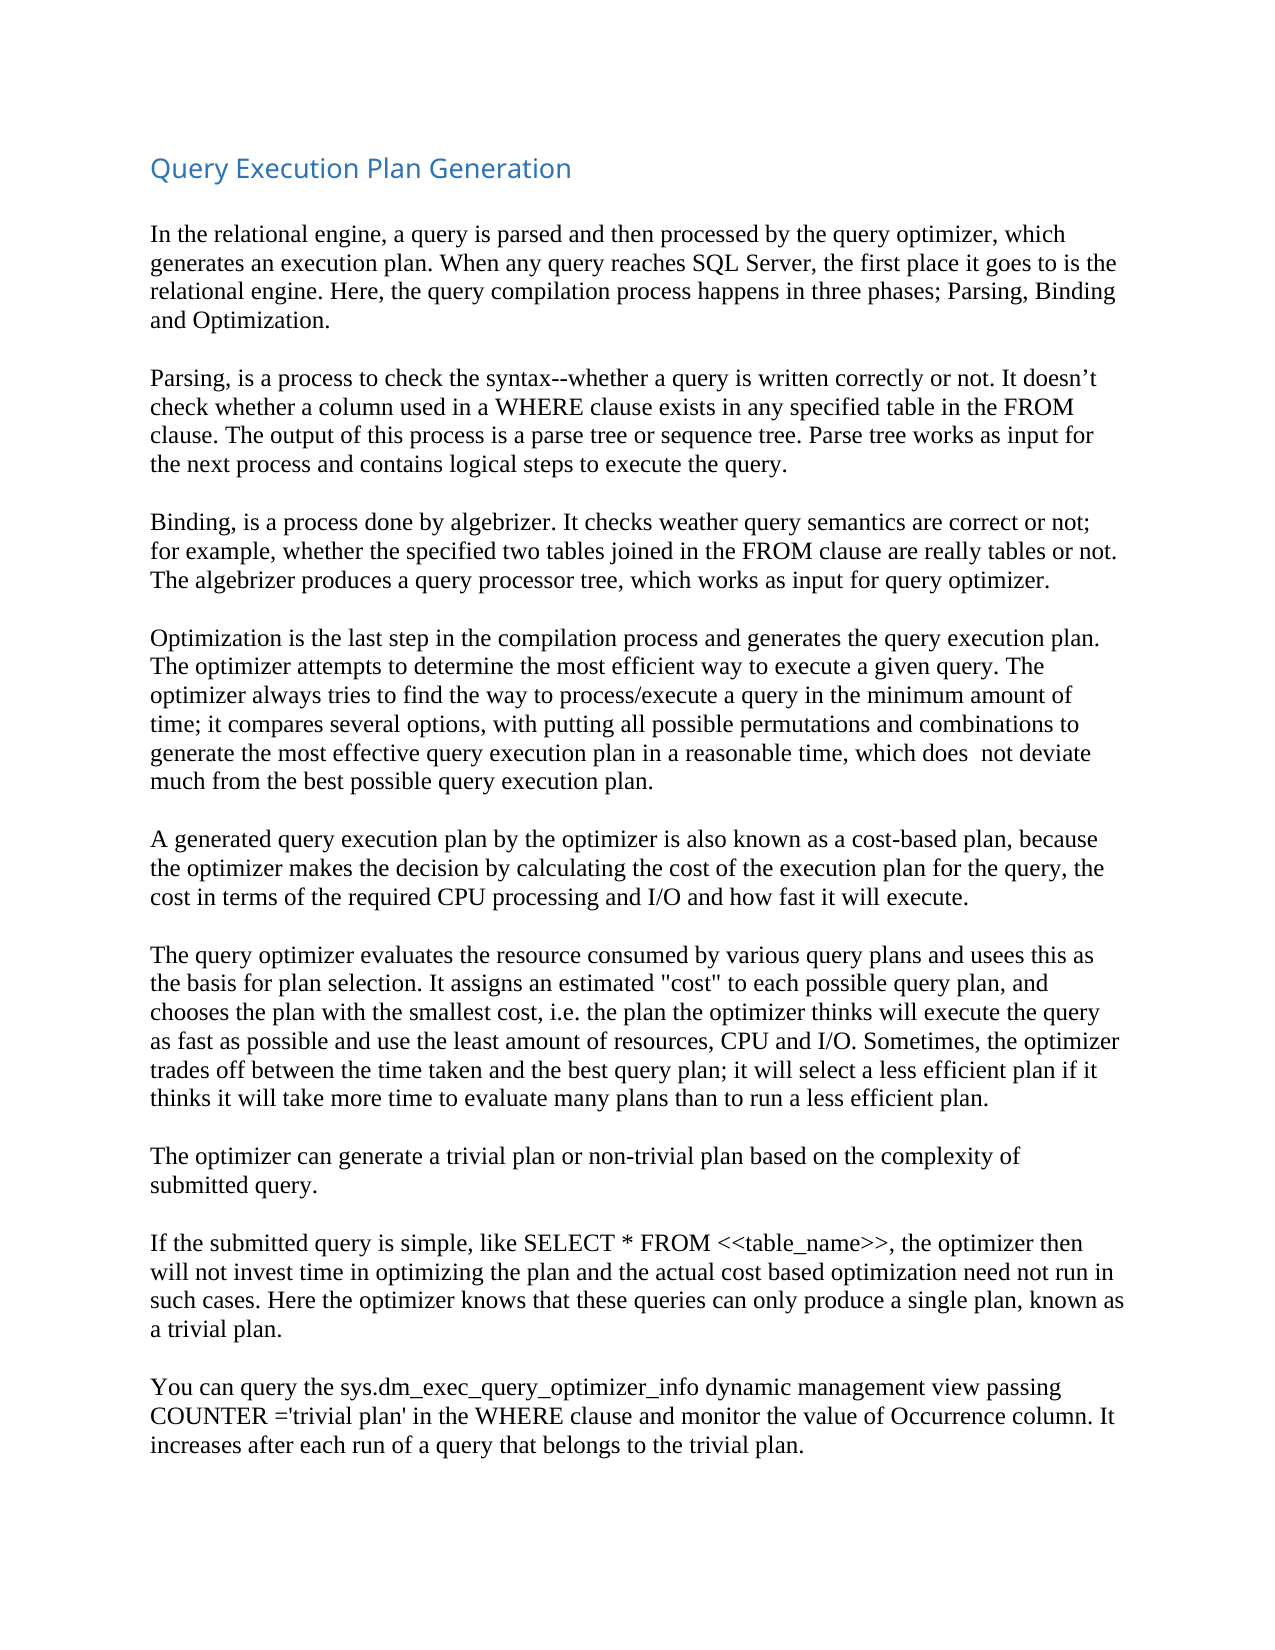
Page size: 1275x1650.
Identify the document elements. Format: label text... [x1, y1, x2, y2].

subtitle Query Execution Plan Generation [150, 150, 1125, 187]
text If the submitted query is simple, like SELECT * FROM <<table_name>>, the optimizer then will not invest time in optimizing the plan and the actual cost based optimization need not run in such cases. Here the optimizer knows that these queries can only produce a single plan, known as a trivial plan. [150, 1228, 1125, 1343]
text The optimizer can generate a trivial plan or non-trivial plan based on the complexity of submitted query. [150, 1141, 1125, 1199]
text A generated query execution plan by the optimizer is also known as a cost-based plan, because the optimizer makes the decision by calculating the cost of the execution plan for the query, the cost in terms of the required CPU processing and I/O and how fast it will execute. [150, 824, 1125, 911]
text You can query the sys.dm_exec_query_optimizer_info dynamic management view passing COUNTER ='trivial plan' in the WHERE clause and monitor the value of Occurrence column. It increases after each run of a query that belongs to the trivial plan. [150, 1372, 1125, 1458]
text In the relational engine, a query is parsed and then processed by the query optimizer, which generates an execution plan. When any query reaches SQL Server, the first place it goes to is the relational engine. Here, the query compilation process happens in three phases; Parsing, Binding and Optimization. [150, 219, 1125, 334]
text Parsing, is a process to check the syntax--whether a query is written correctly or not. It doesn’t check whether a column used in a WHERE clause exists in any specified table in the FROM clause. The output of this process is a parse tree or sequence tree. Parse tree works as input for the next process and contains logical steps to execute the query. [150, 363, 1125, 478]
text Binding, is a process done by algebrizer. It checks weather query semantics are correct or not; for example, whether the specified two tables joined in the FROM clause are really tables or not. The algebrizer produces a query processor tree, which works as input for query optimizer. [150, 507, 1125, 593]
text Optimization is the last step in the compilation process and generates the query execution plan. The optimizer attempts to determine the most efficient way to execute a given query. The optimizer always tries to find the way to process/execute a query in the minimum amount of time; it compares several options, with putting all possible permutations and combinations to generate the most effective query execution plan in a reasonable time, which does not deviate much from the best possible query execution plan. [150, 623, 1125, 795]
text The query optimizer evaluates the resource consumed by various query plans and usees this as the basis for plan selection. It assigns an estimated "cost" to each possible query plan, and chooses the plan with the smallest cost, i.e. the plan the optimizer thinks will execute the query as fast as possible and use the least amount of resources, CPU and I/O. Sometimes, the optimizer trades off between the time taken and the best query plan; it will select a less efficient plan if it thinks it will take more time to evaluate many plans than to run a less efficient plan. [150, 940, 1125, 1112]
